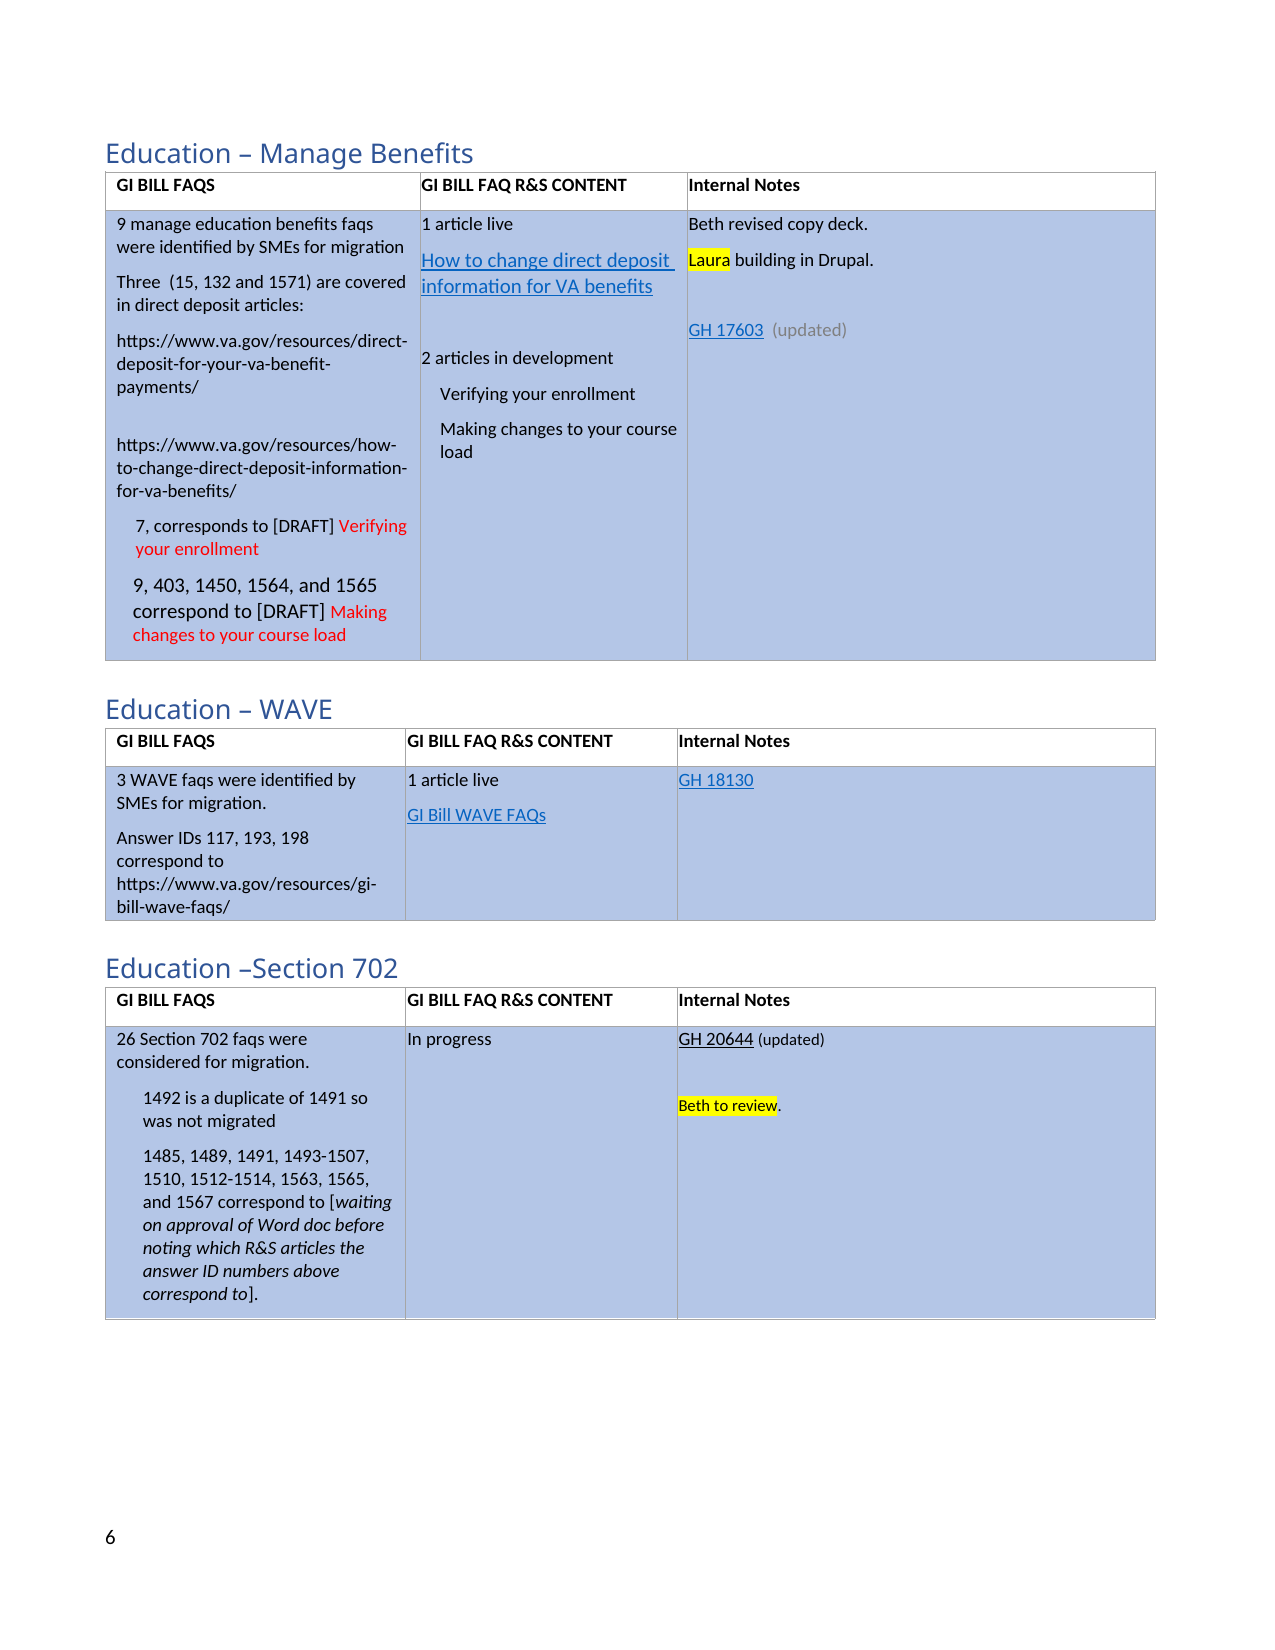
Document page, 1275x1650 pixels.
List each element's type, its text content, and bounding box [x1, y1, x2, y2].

table_header Internal Notes [688, 173, 1155, 210]
table_cell GH 18130 [678, 767, 1155, 920]
table_cell In progress [406, 1027, 677, 1318]
subtitle Education – WAVE [105, 691, 1170, 727]
table_cell 1 article live How to change direct deposit information for VA benefits 2 articles in development Verifying your enrollment Making changes to your course load [421, 211, 687, 660]
table_cell 1 article live GI Bill WAVE FAQs [406, 767, 677, 920]
table_header GI BILL FAQS [106, 173, 420, 210]
table_cell 26 Section 702 faqs were considered for migration. 1492 is a duplicate of 1491 so was not migrated 1485, 1489, 1491, 1493-1507, 1510, 1512-1514, 1563, 1565, and 1567 correspond to [waiting on approval of Word doc before noting which R&S articles the answer ID numbers above correspond to]. [106, 1027, 405, 1318]
table_header GI BILL FAQ R&S CONTENT [406, 729, 677, 766]
table_cell Beth revised copy deck. Laura building in Drupal. GH 17603 (updated) [688, 211, 1155, 660]
table_header GI BILL FAQS [106, 729, 405, 766]
table_header Internal Notes [678, 988, 1155, 1026]
table_header GI BILL FAQ R&S CONTENT [421, 173, 687, 210]
table_header GI BILL FAQS [106, 988, 405, 1026]
table_cell 9 manage education benefits faqs were identified by SMEs for migration Three (15, 132 and 1571) are covered in direct deposit articles: https://www.va.gov/resources/direct-deposit-for-your-va-benefit-payments/ https://www.va.gov/resources/how-to-change-direct-deposit-information-for-va-benefits/ 7, corresponds to [DRAFT] Verifying your enrollment 9, 403, 1450, 1564, and 1565 correspond to [DRAFT] Making changes to your course load [106, 211, 420, 660]
table_cell GH 20644 (updated) Beth to review. [678, 1027, 1155, 1318]
table_header Internal Notes [678, 729, 1155, 766]
subtitle Education –Section 702 [105, 950, 1170, 987]
table_header GI BILL FAQ R&S CONTENT [406, 988, 677, 1026]
table_cell 3 WAVE faqs were identified by SMEs for migration. Answer IDs 117, 193, 198 correspond to https://www.va.gov/resources/gi-bill-wave-faqs/ [106, 767, 405, 920]
subtitle Education – Manage Benefits [105, 134, 1170, 171]
